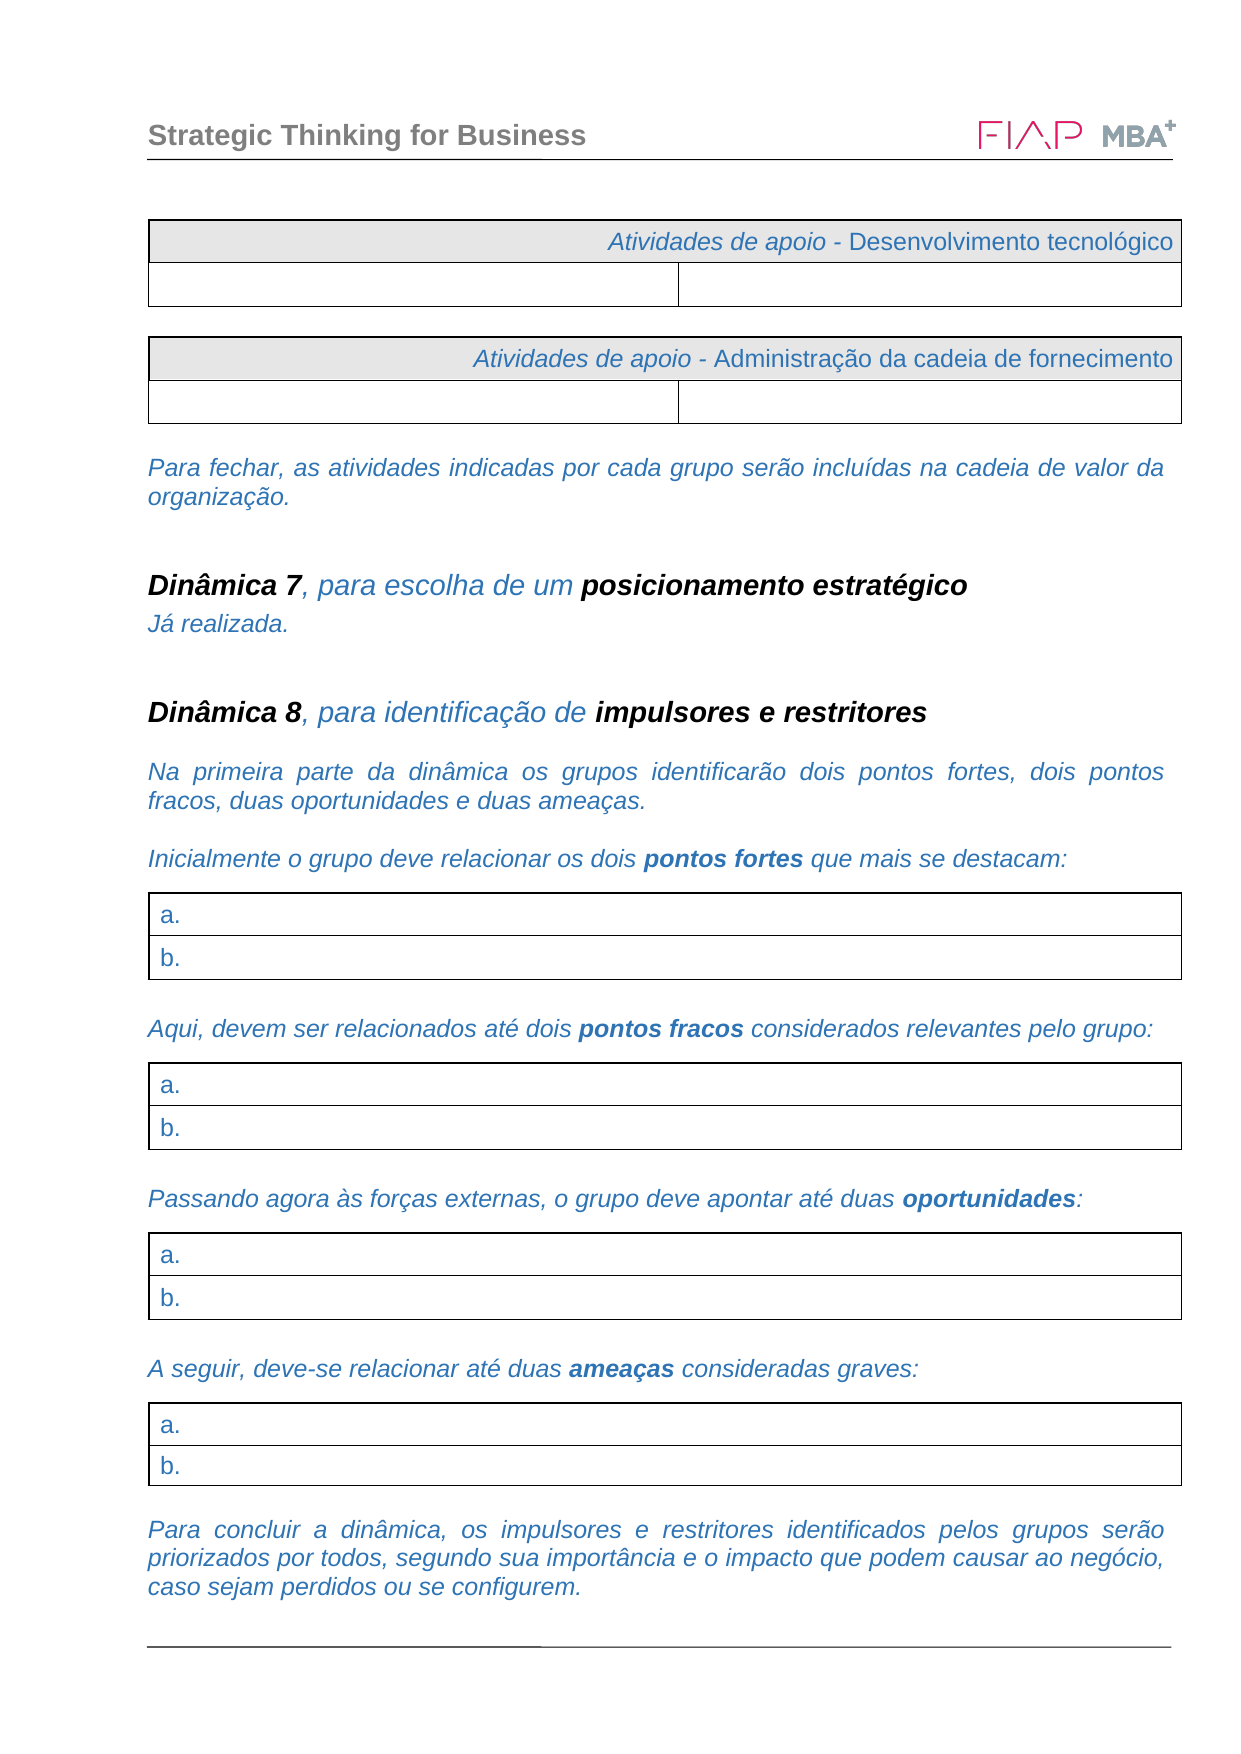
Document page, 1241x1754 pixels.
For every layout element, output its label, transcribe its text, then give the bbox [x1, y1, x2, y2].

table_header a. [150, 894, 192, 935]
table_cell [149, 381, 678, 423]
text Na primeira parte da dinâmica os grupos identificarão dois pontos fortes, dois pontos fracos, duas oportunidades e duas ameaças. [148, 757, 1169, 815]
text Inicialmente o grupo deve relacionar os dois pontos fortes que mais se destacam: [148, 844, 1169, 872]
table_header [192, 1404, 1181, 1445]
table_cell [192, 936, 1181, 979]
table_header [192, 894, 1181, 935]
text Para concluir a dinâmica, os impulsores e restritores identificados pelos grupos serão priorizados por todos, segundo sua importância e o impacto que podem causar ao negócio, caso sejam perdidos ou se configurem. [148, 1515, 1169, 1601]
text Já realizada. [148, 609, 1169, 638]
table_header a. [150, 1404, 192, 1445]
table_cell [149, 263, 678, 306]
table_cell [192, 1276, 1181, 1319]
picture [979, 121, 1082, 149]
table_header a. [150, 1064, 192, 1105]
table_cell b. [150, 1106, 192, 1149]
table_cell b. [150, 1446, 192, 1485]
table_cell [192, 1446, 1181, 1485]
table_header a. [150, 1234, 192, 1275]
table_cell b. [150, 936, 192, 979]
text A seguir, deve-se relacionar até duas ameaças consideradas graves: [148, 1354, 1169, 1382]
text Dinâmica 8, para identificação de impulsores e restritores [148, 695, 1169, 729]
table_cell Atividades de apoio - Desenvolvimento tecnológico [150, 221, 1181, 262]
table_header Atividades de apoio - Administração da cadeia de fornecimento [150, 338, 1181, 379]
text Para fechar, as atividades indicadas por cada grupo serão incluídas na cadeia de valor da organização. [148, 453, 1169, 511]
picture [1102, 117, 1177, 148]
table_cell [192, 1106, 1181, 1149]
table_header [192, 1064, 1181, 1105]
table_cell b. [150, 1276, 192, 1319]
text Aqui, devem ser relacionados até dois pontos fracos considerados relevantes pelo grupo: [148, 1014, 1169, 1042]
table_cell [679, 263, 1181, 306]
table_cell [679, 381, 1181, 423]
text Passando agora às forças externas, o grupo deve apontar até duas oportunidades: [148, 1184, 1169, 1212]
text Dinâmica 7, para escolha de um posicionamento estratégico [148, 568, 1169, 602]
table_header [192, 1234, 1181, 1275]
